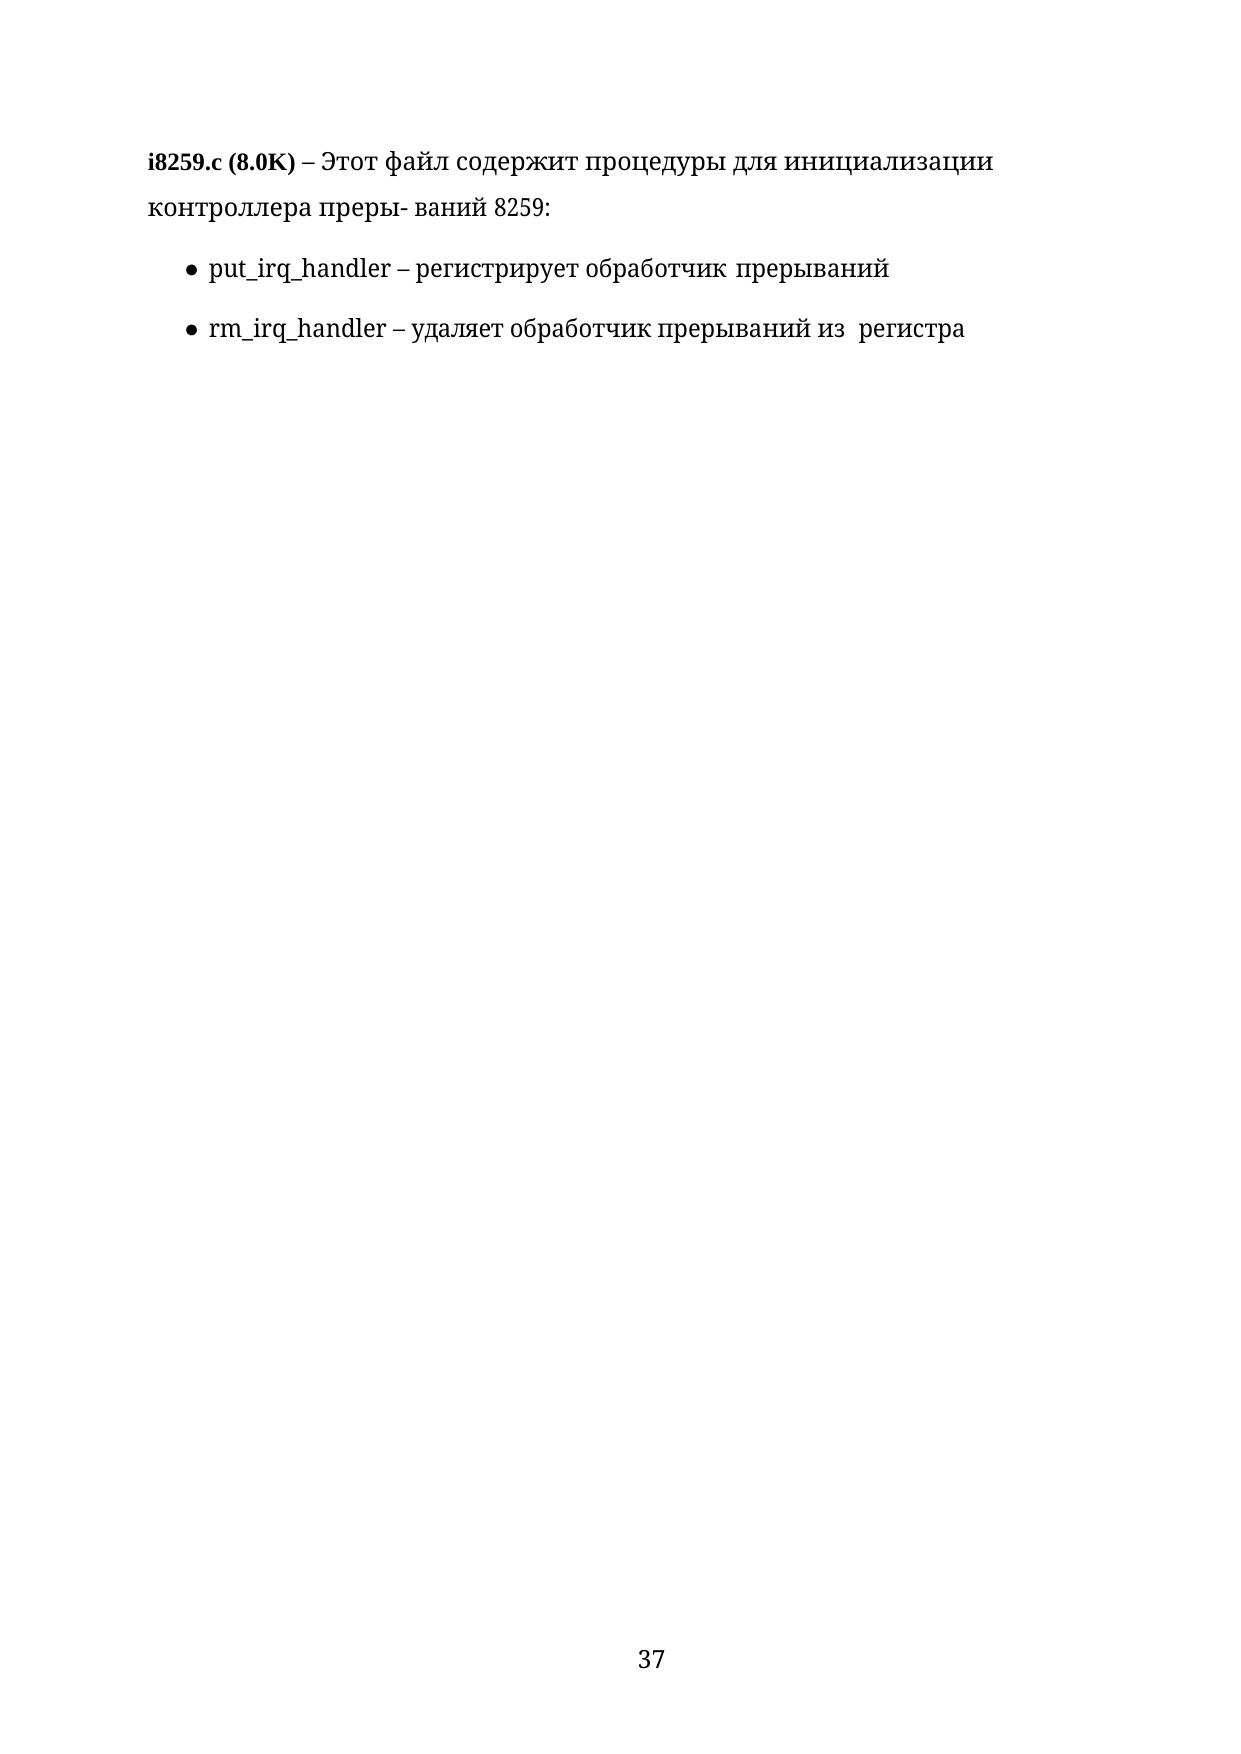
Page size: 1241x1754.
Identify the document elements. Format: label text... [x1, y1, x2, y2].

text i8259.c (8.0K) – Этот файл содержит процедуры для инициализации контроллера преры- ваний 8259: [148, 144, 1156, 224]
list put_irq_handler – регистрирует обработчик прерываний [184, 251, 1167, 285]
list rm_irq_handler – удаляет обработчик прерываний из регистра [184, 310, 1167, 344]
